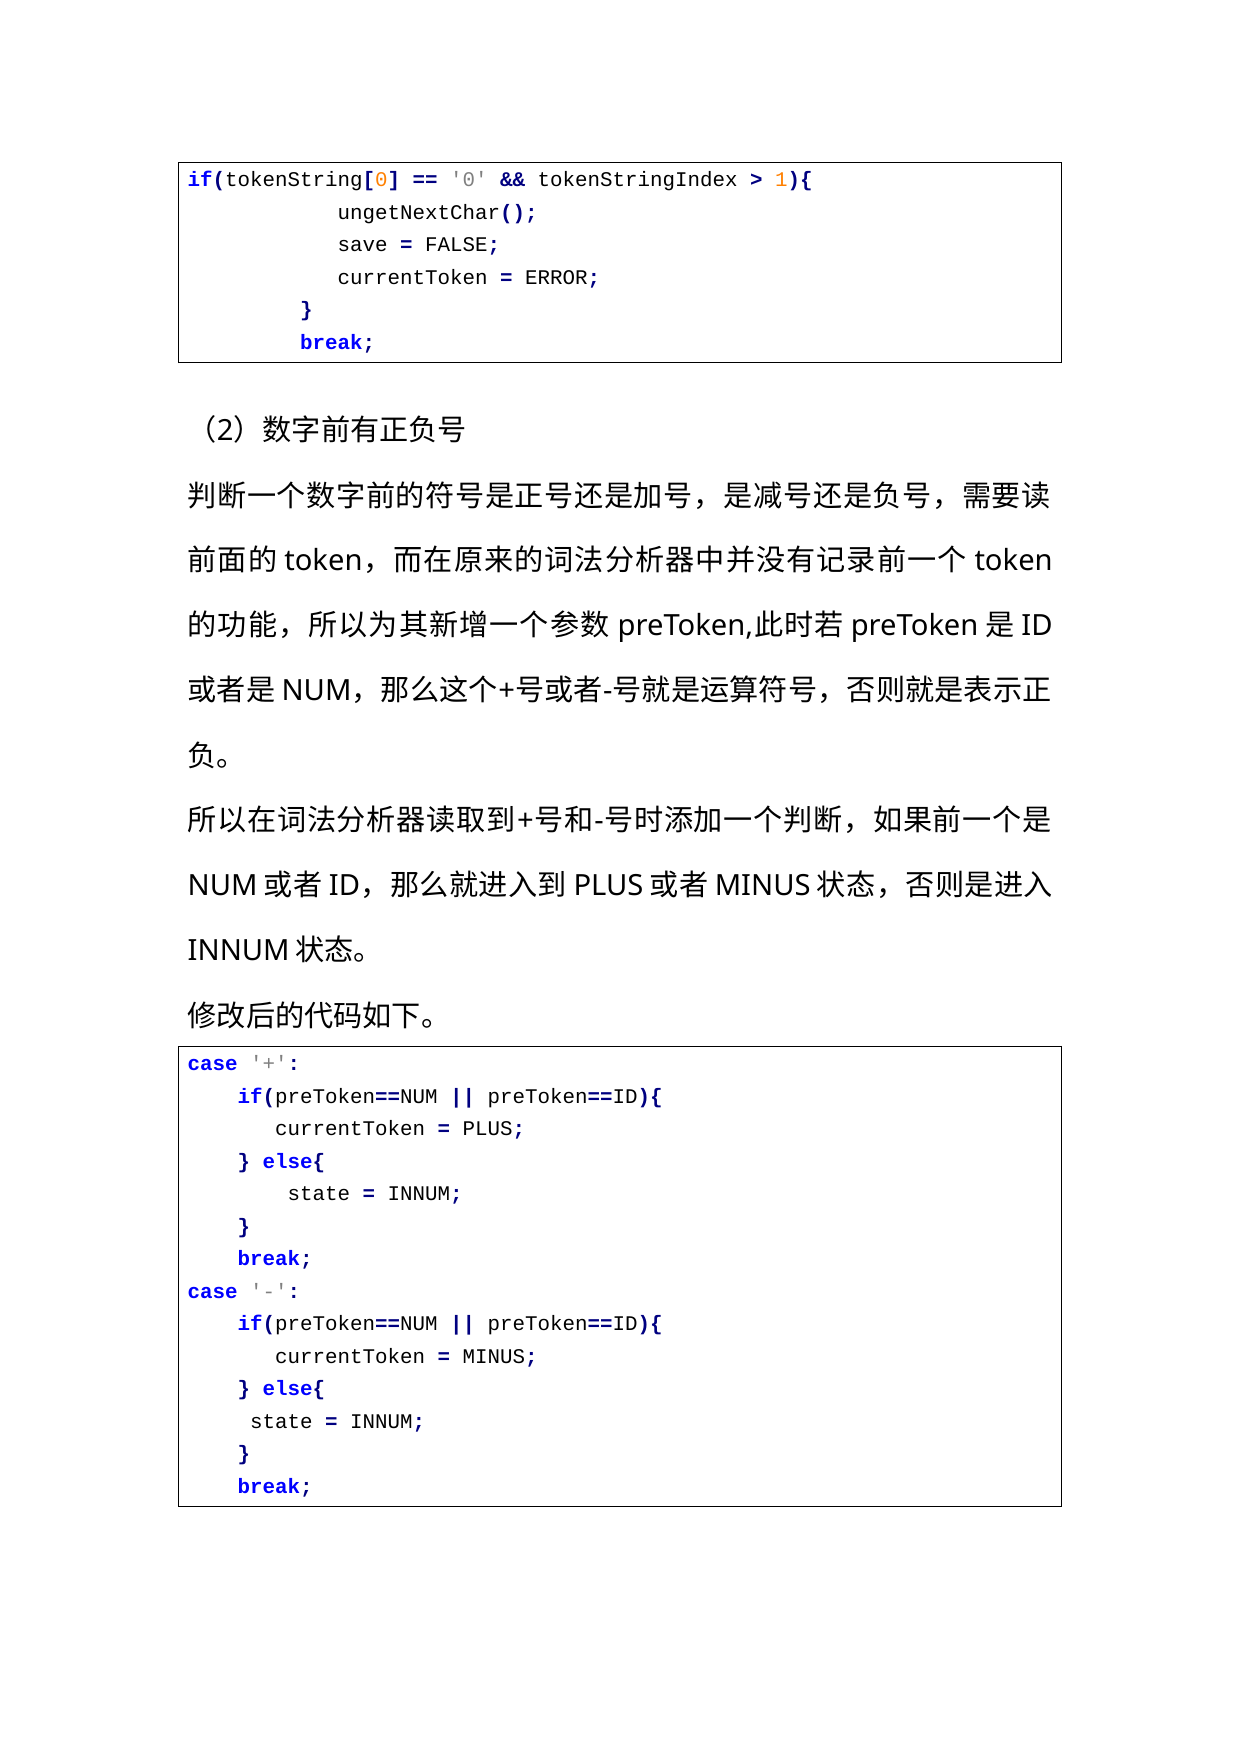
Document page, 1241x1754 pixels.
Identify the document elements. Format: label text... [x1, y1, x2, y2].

text } [187, 1211, 1053, 1244]
text currentToken = PLUS; [187, 1114, 1053, 1146]
text } [187, 1439, 1053, 1468]
text if(tokenString[0] == '0' && tokenStringIndex > 1){ [179, 163, 1061, 198]
text （2）数字前有正负号 [187, 396, 1053, 461]
text } else{ [187, 1146, 1053, 1179]
text if(preToken==NUM || preToken==ID){ [187, 1309, 1053, 1341]
text save = FALSE; [187, 230, 1053, 263]
text currentToken = MINUS; [187, 1341, 1053, 1374]
text break; [179, 1468, 1061, 1506]
text ungetNextChar(); [187, 198, 1053, 230]
text 所以在词法分析器读取到+号和-号时添加一个判断，如果前一个是NUM或者ID，那么就进入到PLUS或者MINUS状态，否则是进入INNUM状态。 [187, 786, 1053, 981]
text case '+': [179, 1047, 1061, 1081]
text 修改后的代码如下。 [187, 981, 1053, 1046]
text state = INNUM; [187, 1406, 1053, 1439]
text if(preToken==NUM || preToken==ID){ [187, 1081, 1053, 1114]
text break; [179, 324, 1061, 362]
text currentToken = ERROR; [187, 263, 1053, 295]
text } [187, 295, 1053, 324]
text case '-': [187, 1276, 1053, 1309]
text break; [187, 1244, 1053, 1276]
text } else{ [187, 1374, 1053, 1406]
text 判断一个数字前的符号是正号还是加号，是减号还是负号，需要读前面的token，而在原来的词法分析器中并没有记录前一个token的功能，所以为其新增一个参数preToken,此时若preToken是ID或者是NUM，那么这个+号或者-号就是运算符号，否则就是表示正负。 [187, 461, 1053, 786]
text state = INNUM; [187, 1179, 1053, 1211]
